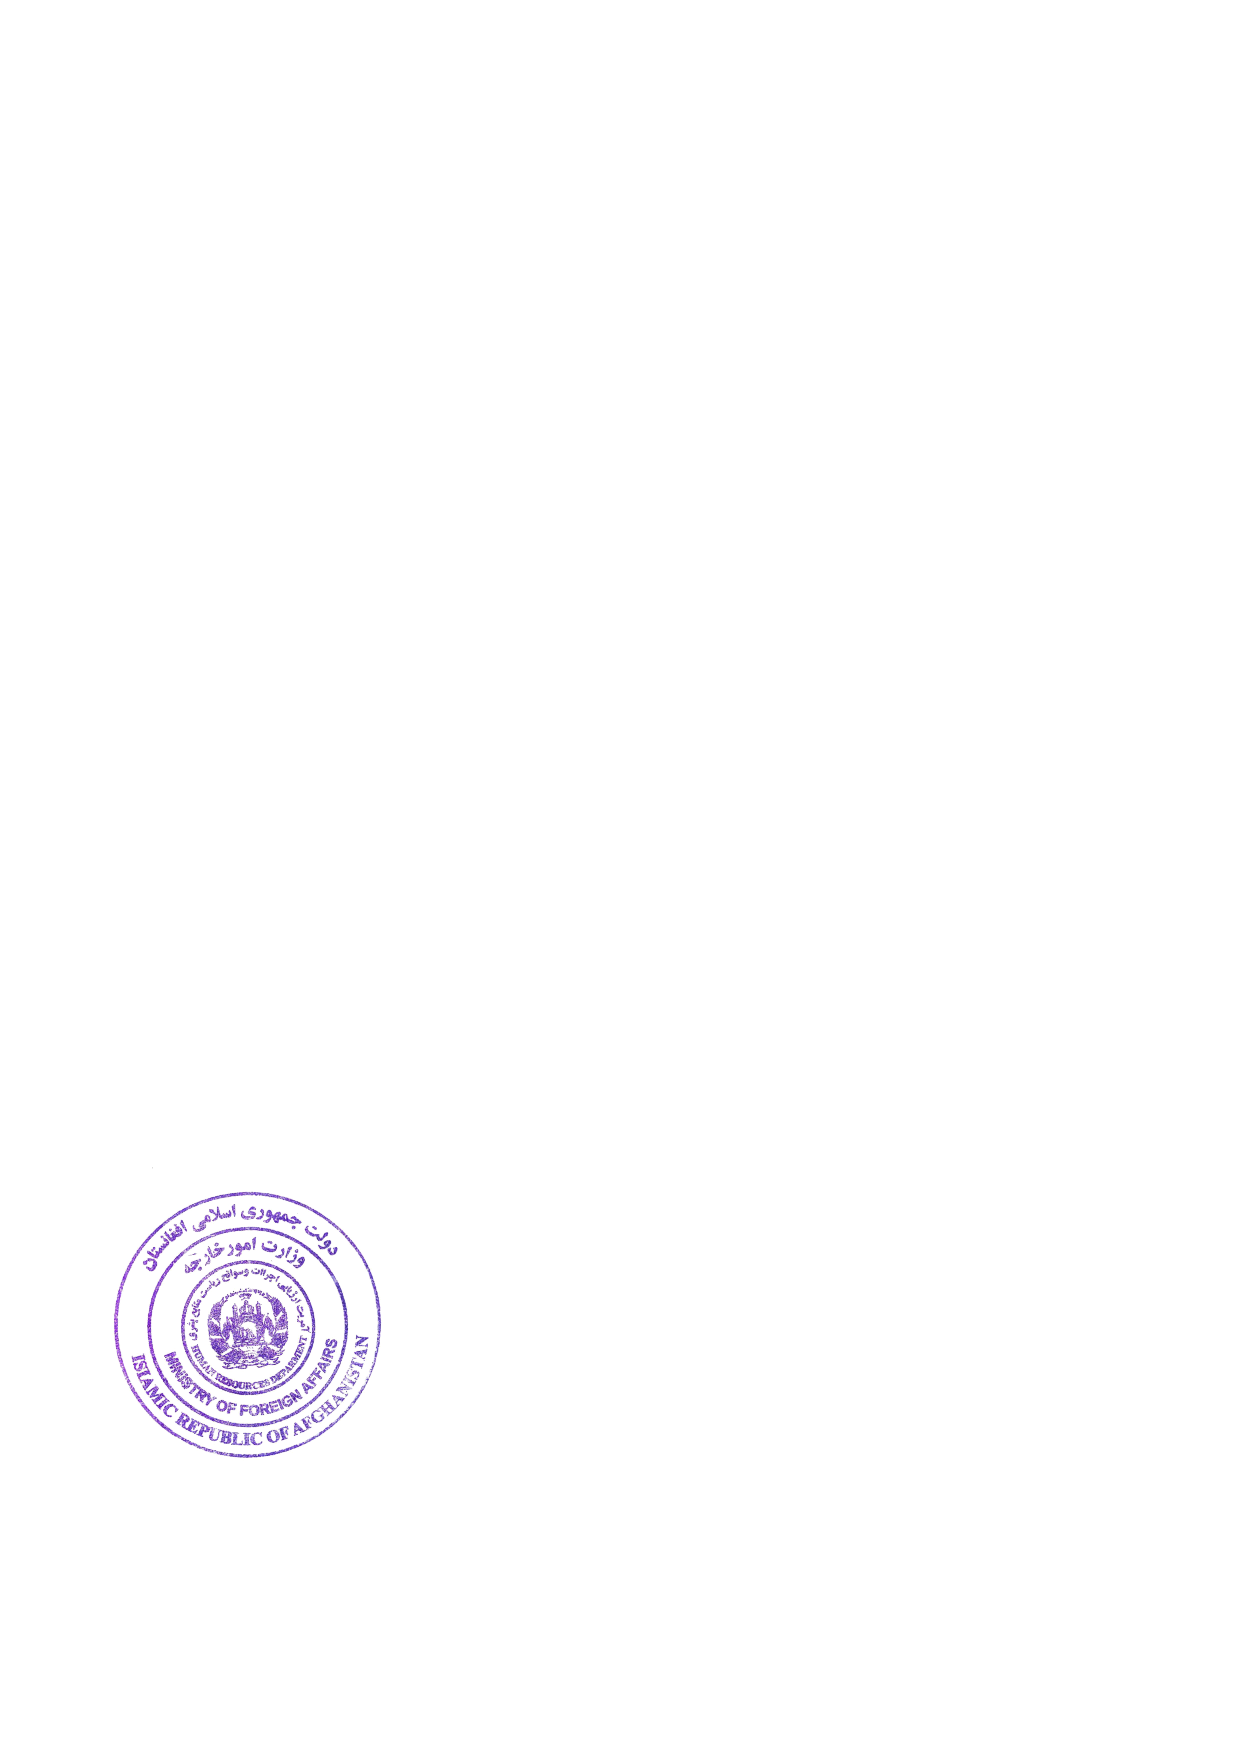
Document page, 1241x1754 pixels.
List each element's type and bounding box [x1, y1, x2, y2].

picture [96, 1167, 397, 1485]
